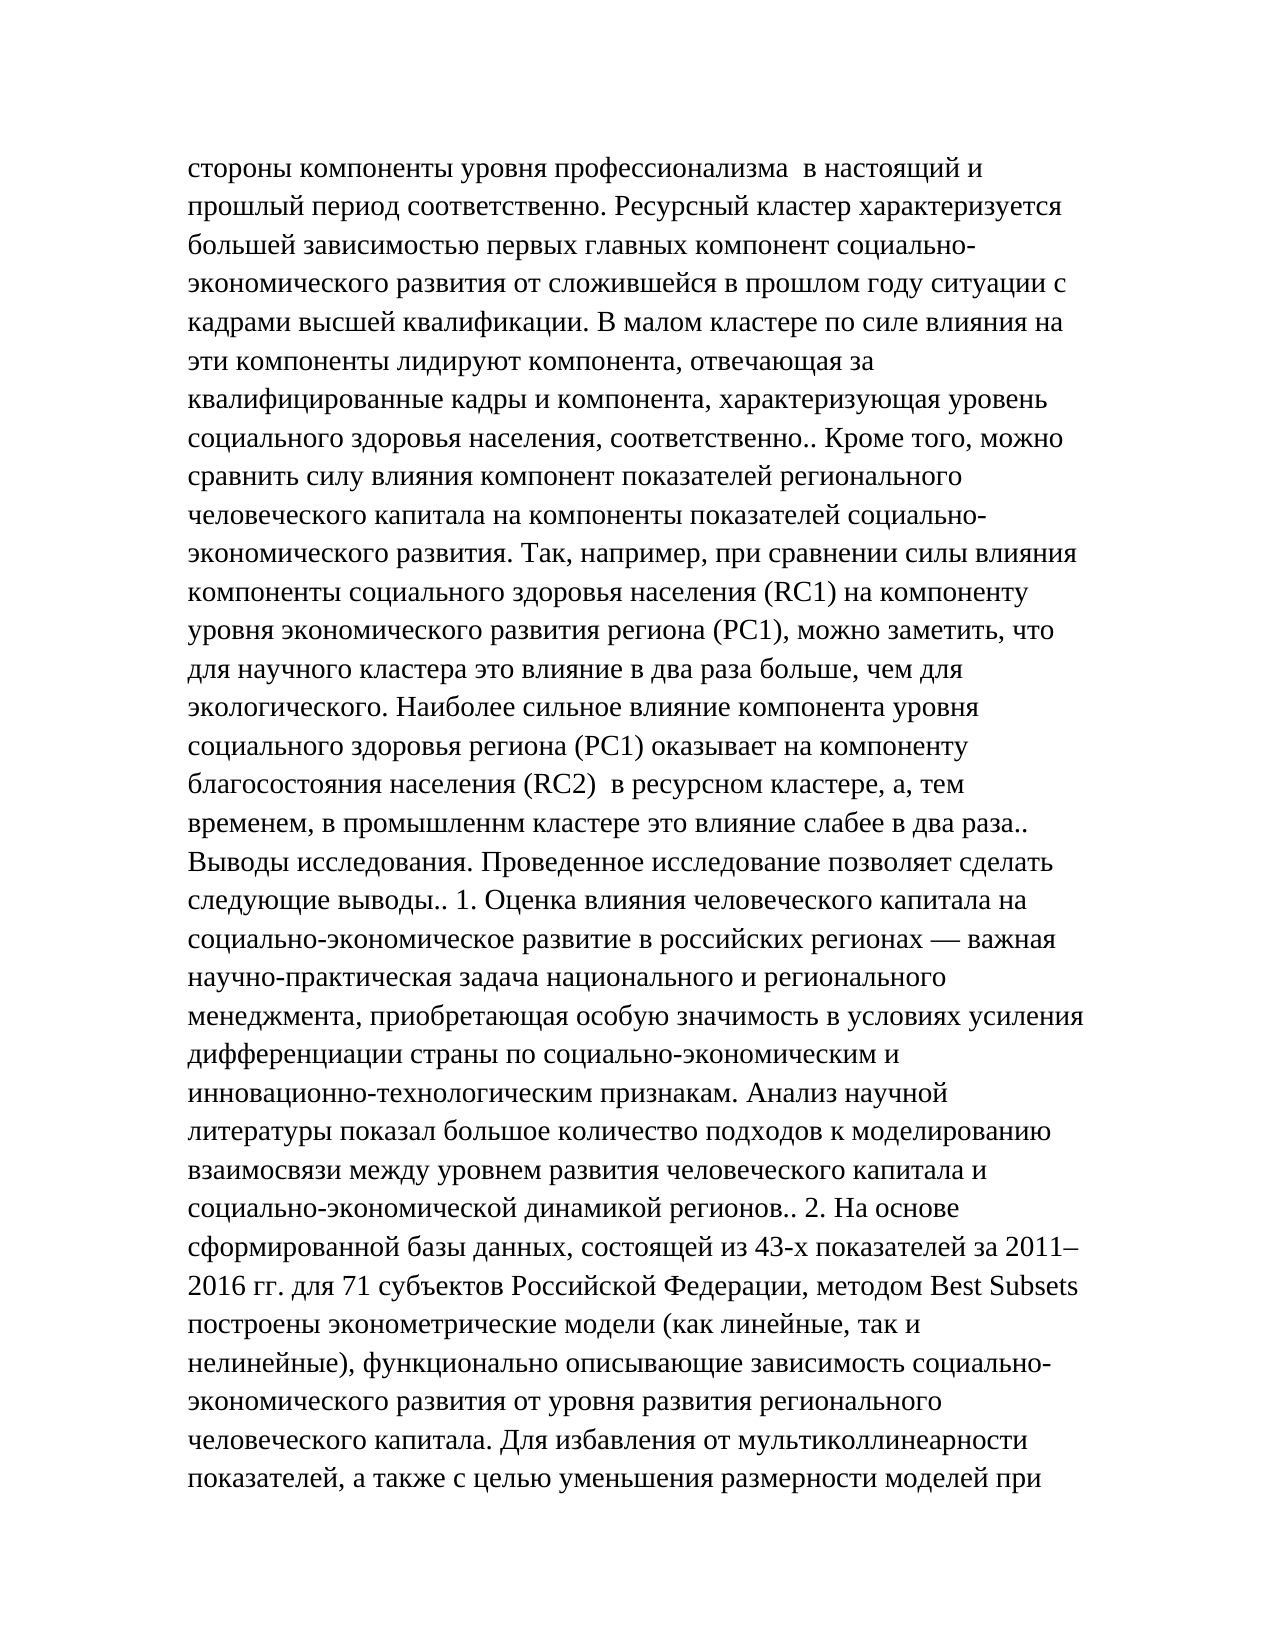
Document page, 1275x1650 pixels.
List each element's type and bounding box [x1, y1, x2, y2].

text [187, 150, 1087, 1494]
